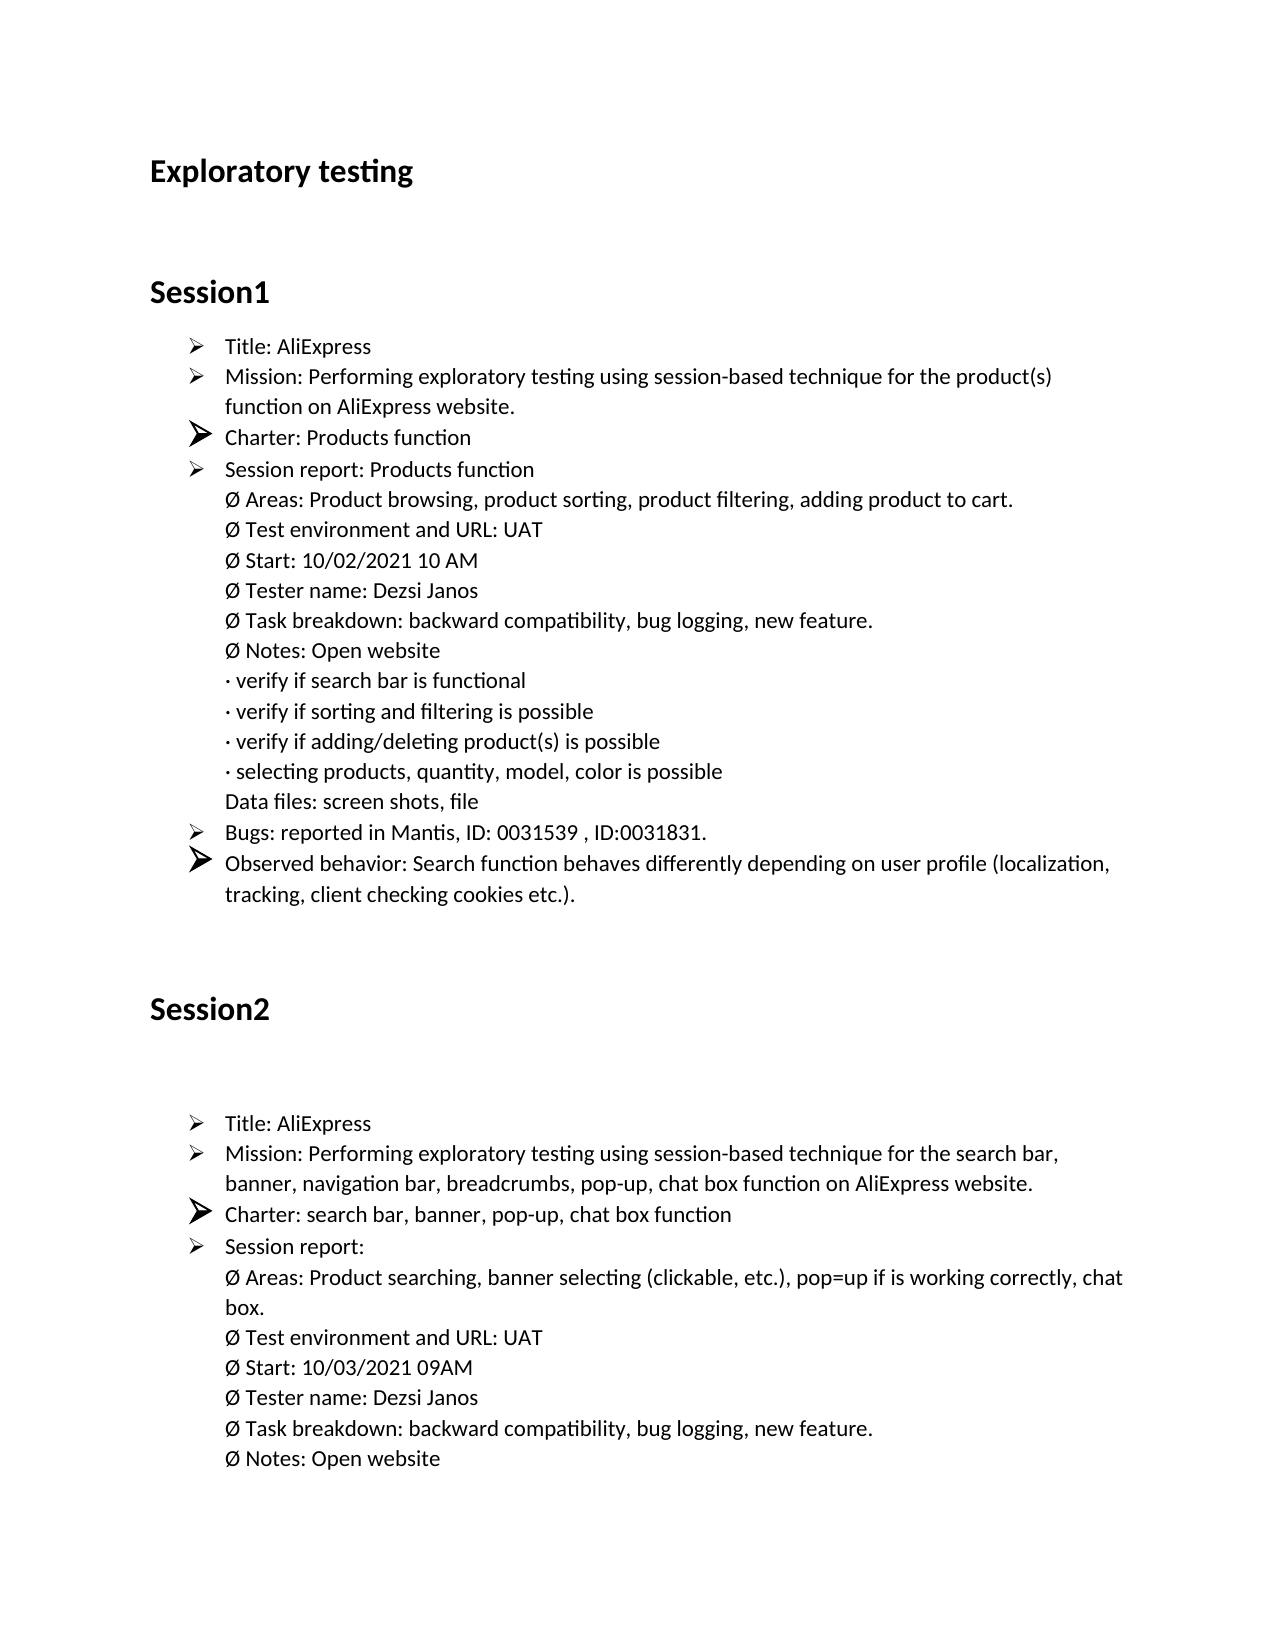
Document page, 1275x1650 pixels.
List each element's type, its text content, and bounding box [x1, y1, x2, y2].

list · selecting products, quantity, model, color is possible [225, 757, 1125, 785]
list Mission: Performing exploratory testing using session-based technique for the product(s) function on AliExpress website. [187, 362, 1125, 420]
list Ø Areas: Product browsing, product sorting, product filtering, adding product to cart. [225, 485, 1125, 513]
list Ø Task breakdown: backward compatibility, bug logging, new feature. [225, 1414, 1125, 1442]
list Data files: screen shots, file [225, 787, 1125, 816]
list Title: AliExpress [187, 332, 1125, 360]
list Charter: Products function [187, 422, 1125, 453]
list · verify if adding/deleting product(s) is possible [225, 727, 1125, 755]
list Ø Tester name: Dezsi Janos [225, 1383, 1125, 1412]
list Bugs: reported in Mantis, ID: 0031539 , ID:0031831. [187, 818, 1125, 846]
list Ø Test environment and URL: UAT [225, 516, 1125, 544]
text Exploratory testing [150, 150, 1125, 191]
list Title: AliExpress [187, 1109, 1125, 1137]
list · verify if sorting and filtering is possible [225, 697, 1125, 725]
list Ø Task breakdown: backward compatibility, bug logging, new feature. [225, 606, 1125, 634]
text Session1 [150, 271, 1125, 312]
list Ø Test environment and URL: UAT [225, 1323, 1125, 1351]
list Session report: [187, 1232, 1125, 1261]
list Observed behavior: Search function behaves differently depending on user profile (localization, tracking, client checking cookies etc.). [187, 848, 1125, 908]
list Session report: Products function [187, 455, 1125, 483]
list Mission: Performing exploratory testing using session-based technique for the search bar, banner, navigation bar, breadcrumbs, pop-up, chat box function on AliExpress website. [187, 1139, 1125, 1198]
list Ø Notes: Open website [225, 1444, 1125, 1472]
list Charter: search bar, banner, pop-up, chat box function [187, 1200, 1125, 1230]
list Ø Notes: Open website [225, 636, 1125, 664]
list Ø Start: 10/03/2021 09AM [225, 1353, 1125, 1381]
list Ø Areas: Product searching, banner selecting (clickable, etc.), pop=up if is working correctly, chat box. [225, 1263, 1125, 1321]
list · verify if search bar is functional [225, 667, 1125, 695]
list Ø Start: 10/02/2021 10 AM [225, 546, 1125, 574]
list Ø Tester name: Dezsi Janos [225, 576, 1125, 604]
text Session2 [150, 988, 1125, 1029]
